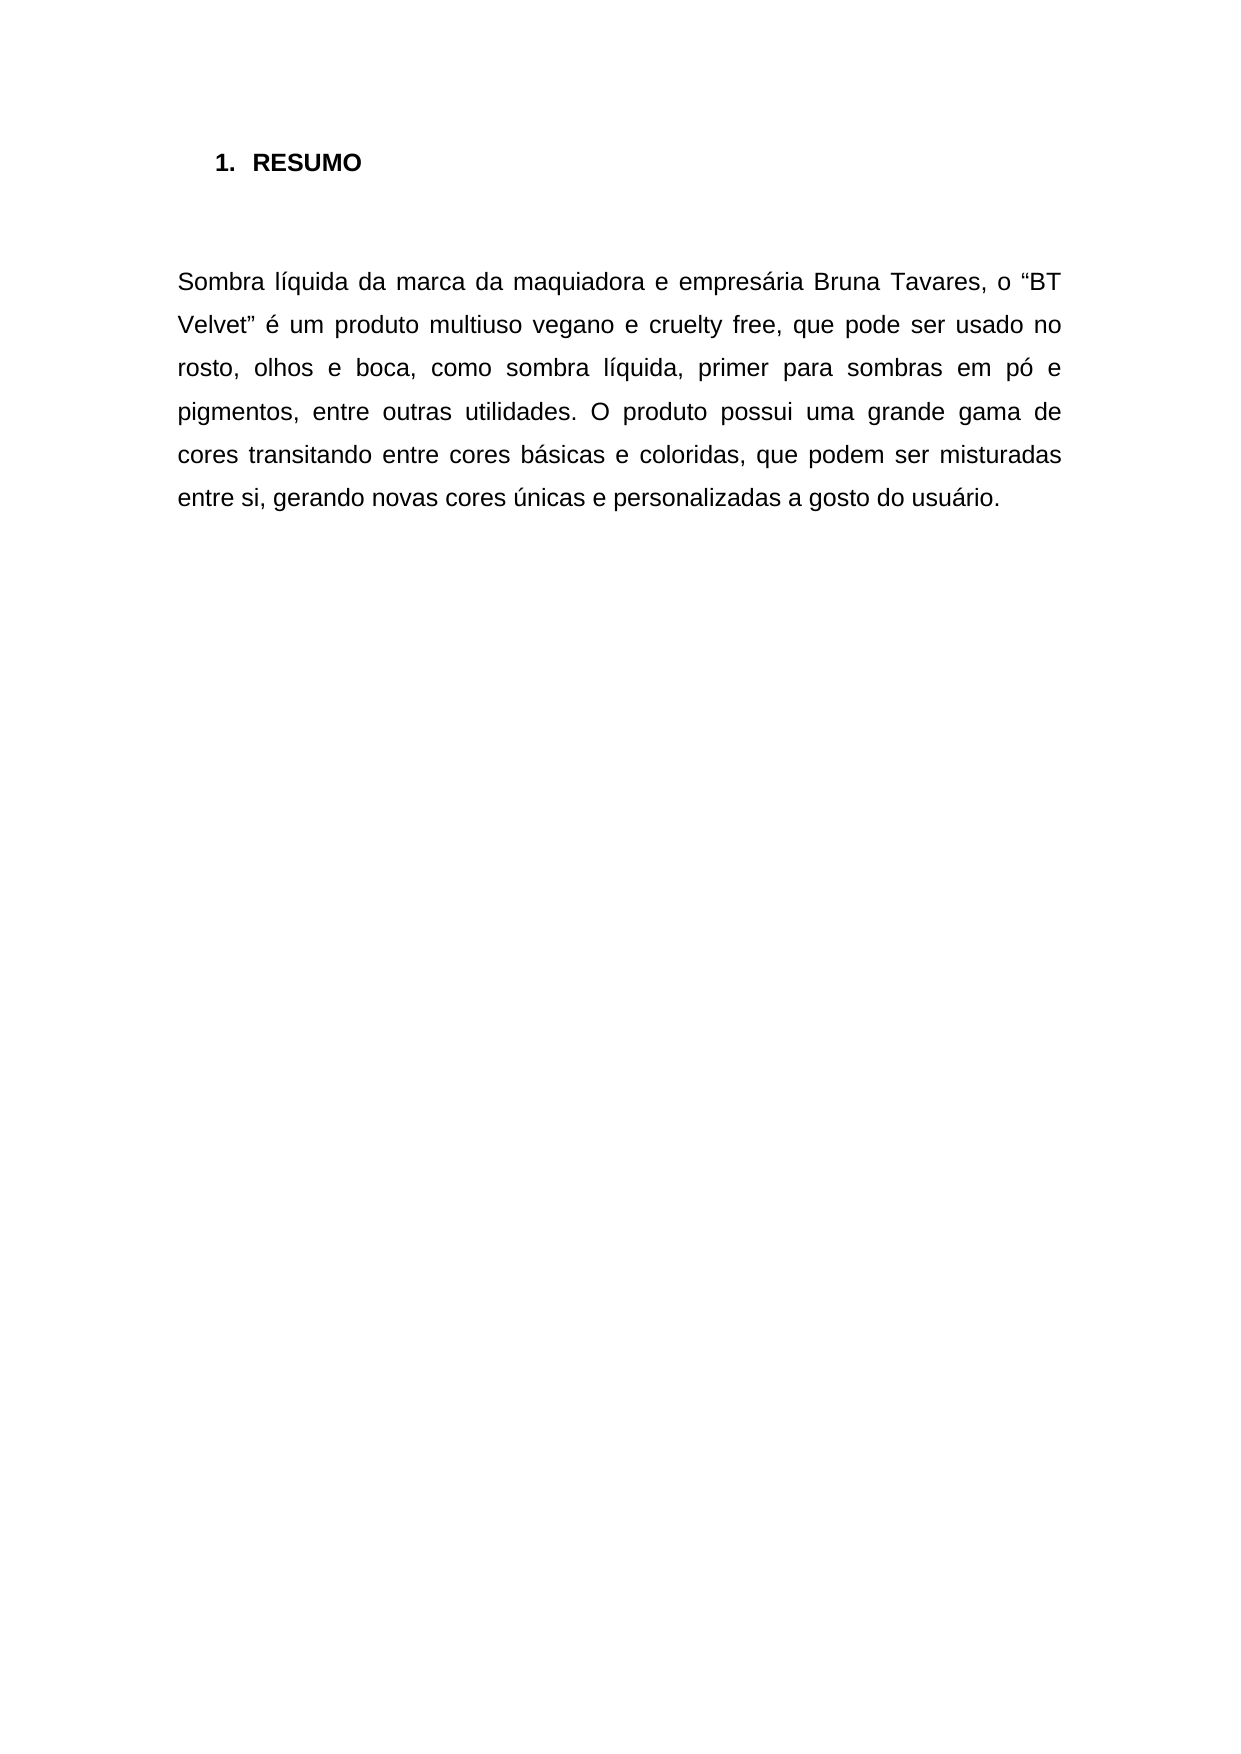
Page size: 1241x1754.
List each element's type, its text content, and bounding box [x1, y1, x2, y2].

text Sombra líquida da marca da maquiadora e empresária Bruna Tavares, o “BT Velvet” é um produto multiuso vegano e cruelty free, que pode ser usado no rosto, olhos e boca, como sombra líquida, primer para sombras em pó e pigmentos, entre outras utilidades. O produto possui uma grande gama de cores transitando entre cores básicas e coloridas, que podem ser misturadas entre si, gerando novas cores únicas e personalizadas a gosto do usuário. [177, 267, 1063, 512]
subtitle RESUMO [215, 148, 1063, 176]
